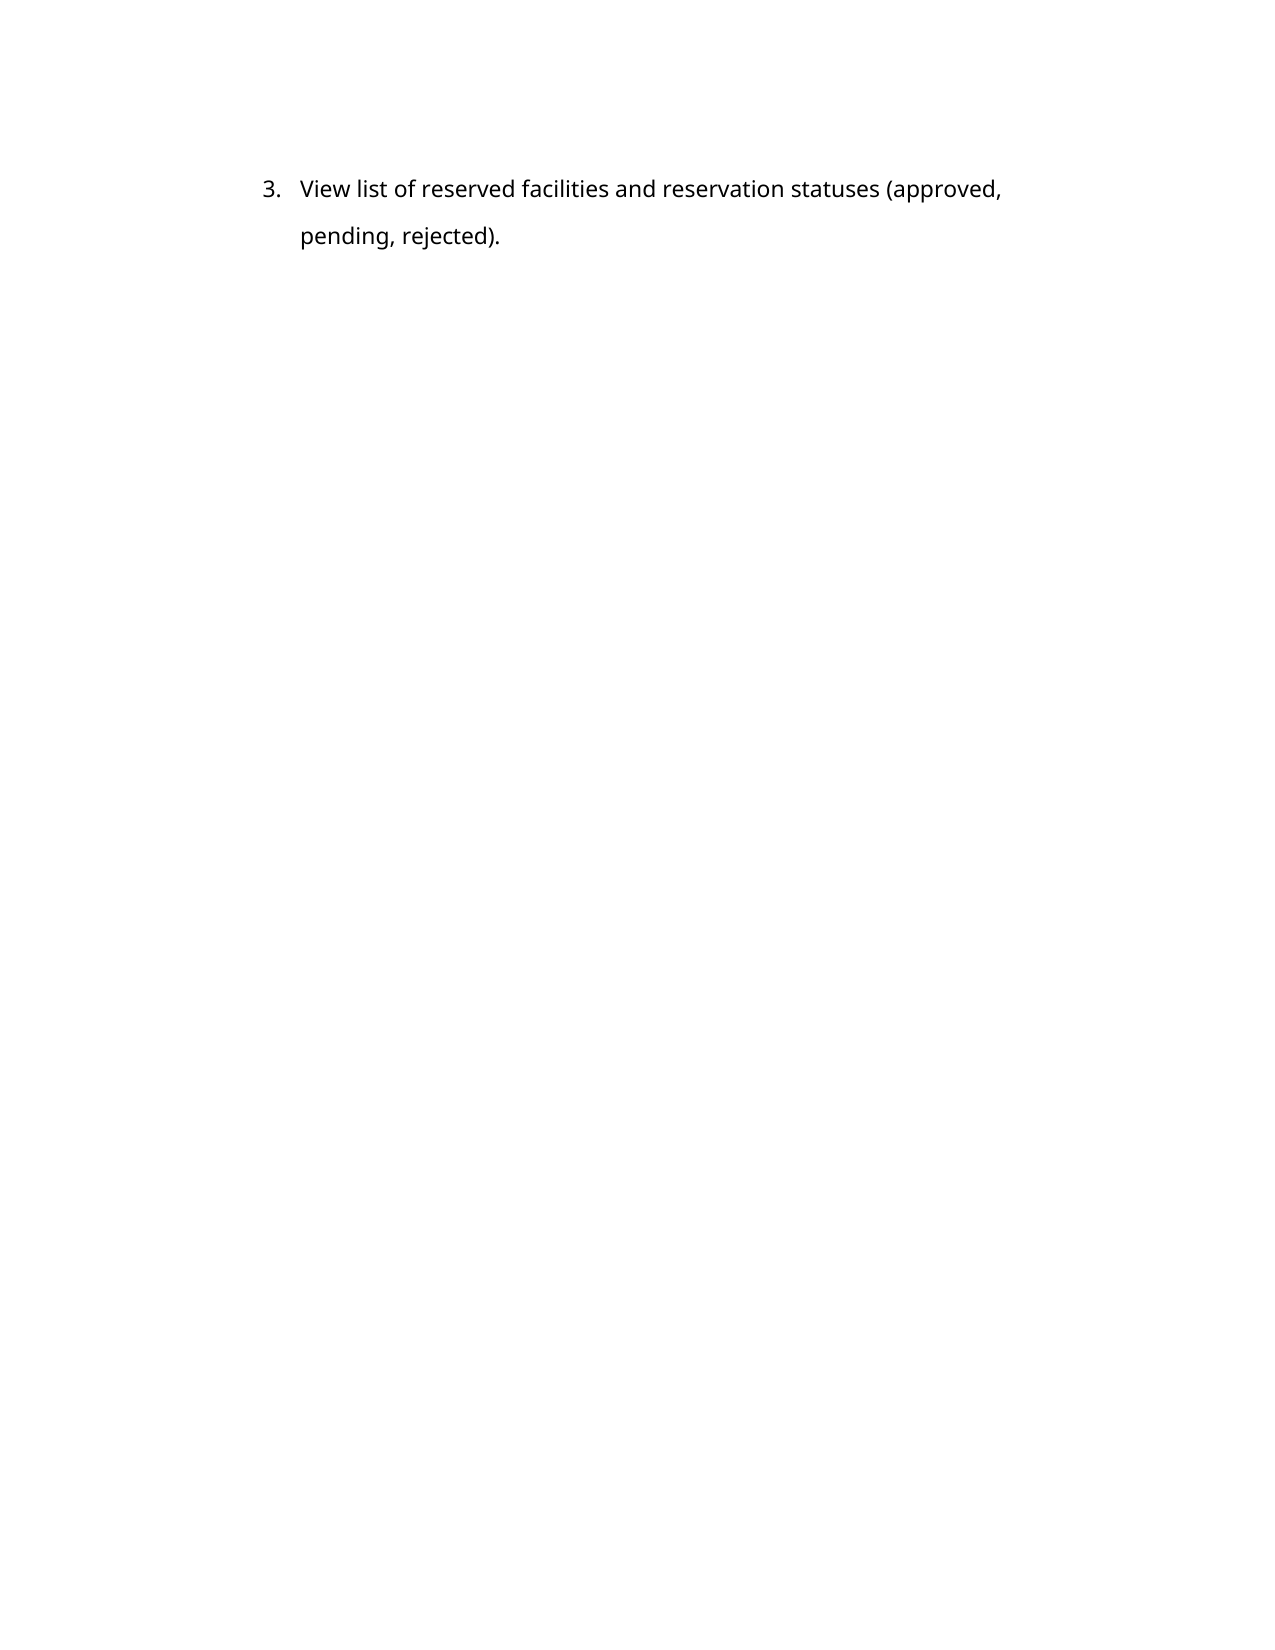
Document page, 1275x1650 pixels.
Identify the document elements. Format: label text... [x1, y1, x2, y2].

list View list of reserved facilities and reservation statuses (approved, pending, rejected). [262, 173, 1058, 251]
